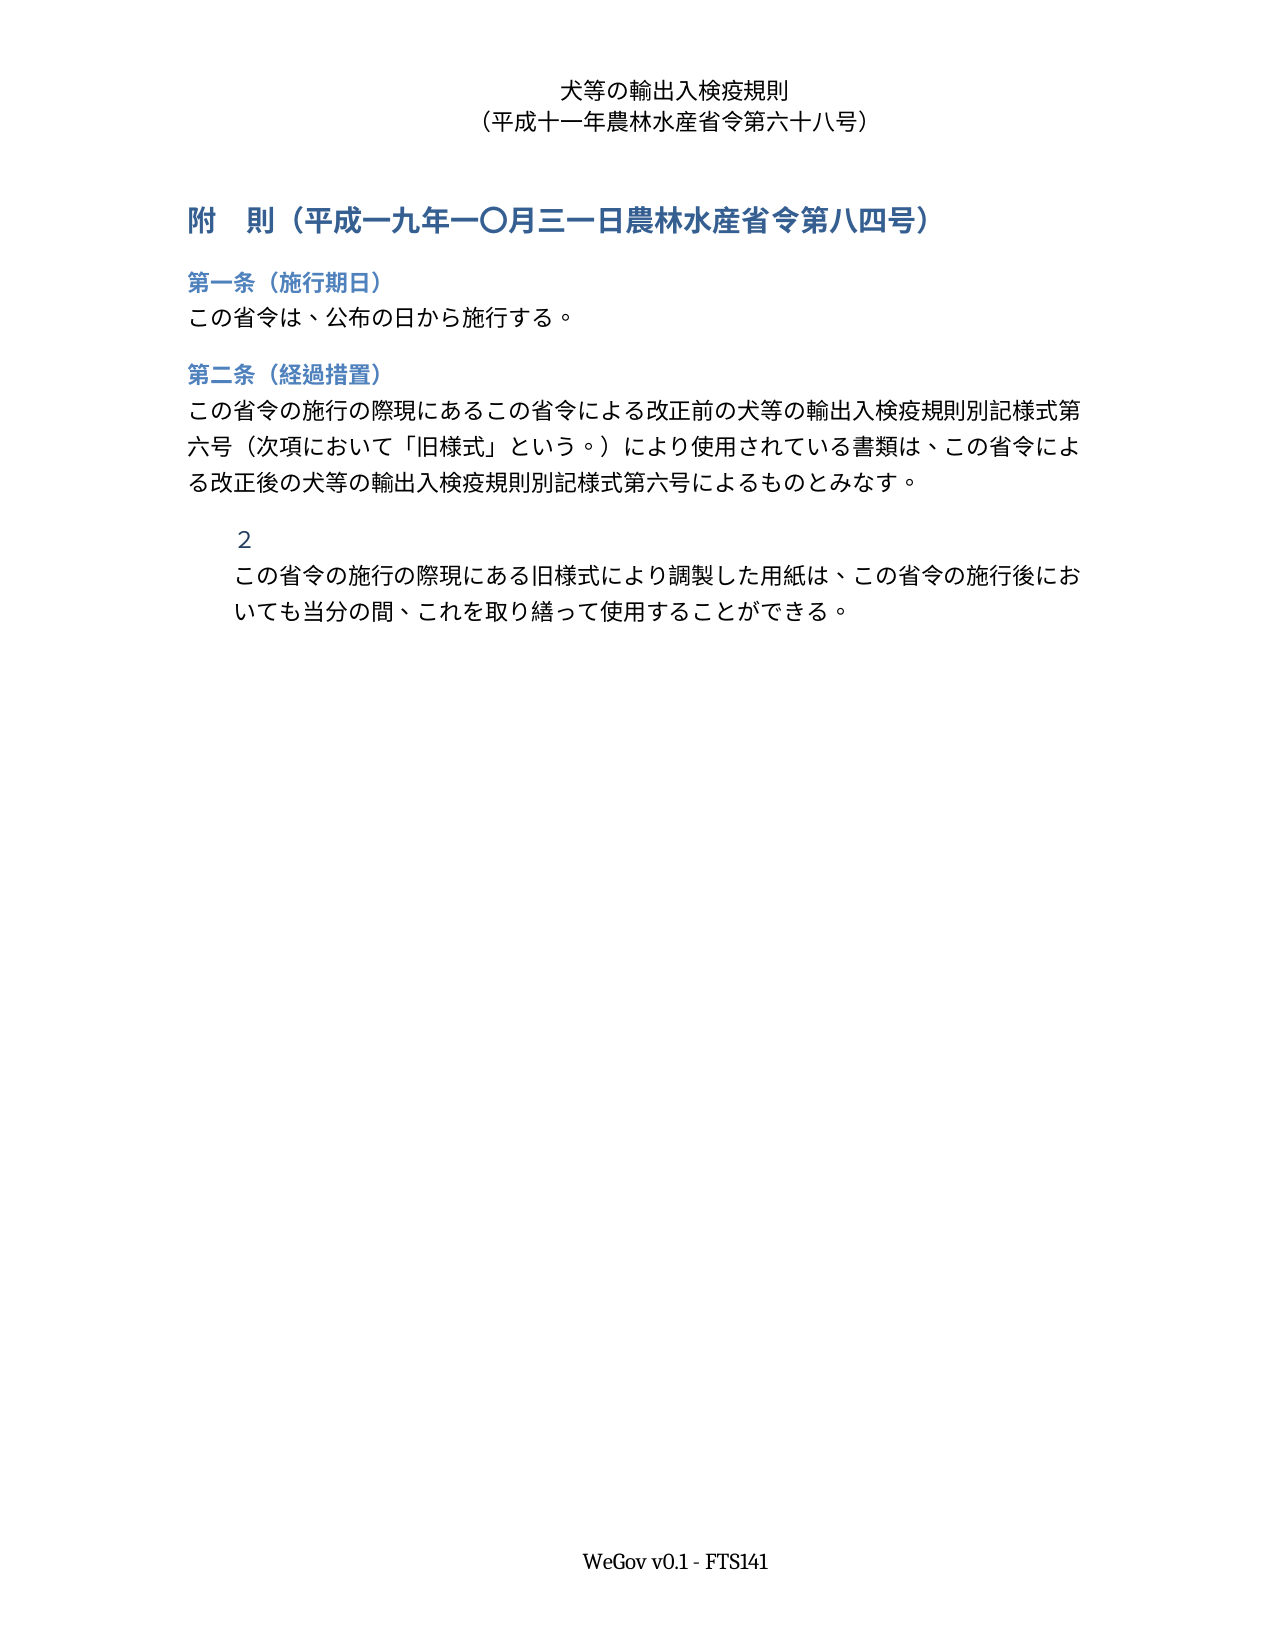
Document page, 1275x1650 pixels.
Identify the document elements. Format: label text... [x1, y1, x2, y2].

subtitle ２ [233, 524, 1087, 555]
subtitle 附 則（平成一九年一〇月三一日農林水産省令第八四号） [187, 200, 1087, 240]
text この省令の施行の際現にあるこの省令による改正前の犬等の輸出入検疫規則別記様式第六号（次項において「旧様式」という。）により使用されている書類は、この省令による改正後の犬等の輸出入検疫規則別記様式第六号によるものとみなす。 [187, 395, 1087, 498]
text この省令は、公布の日から施行する。 [187, 302, 1087, 334]
text この省令の施行の際現にある旧様式により調製した用紙は、この省令の施行後においても当分の間、これを取り繕って使用することができる。 [233, 560, 1087, 627]
subtitle 第一条（施行期日） [187, 266, 1087, 298]
subtitle 第二条（経過措置） [187, 359, 1087, 390]
